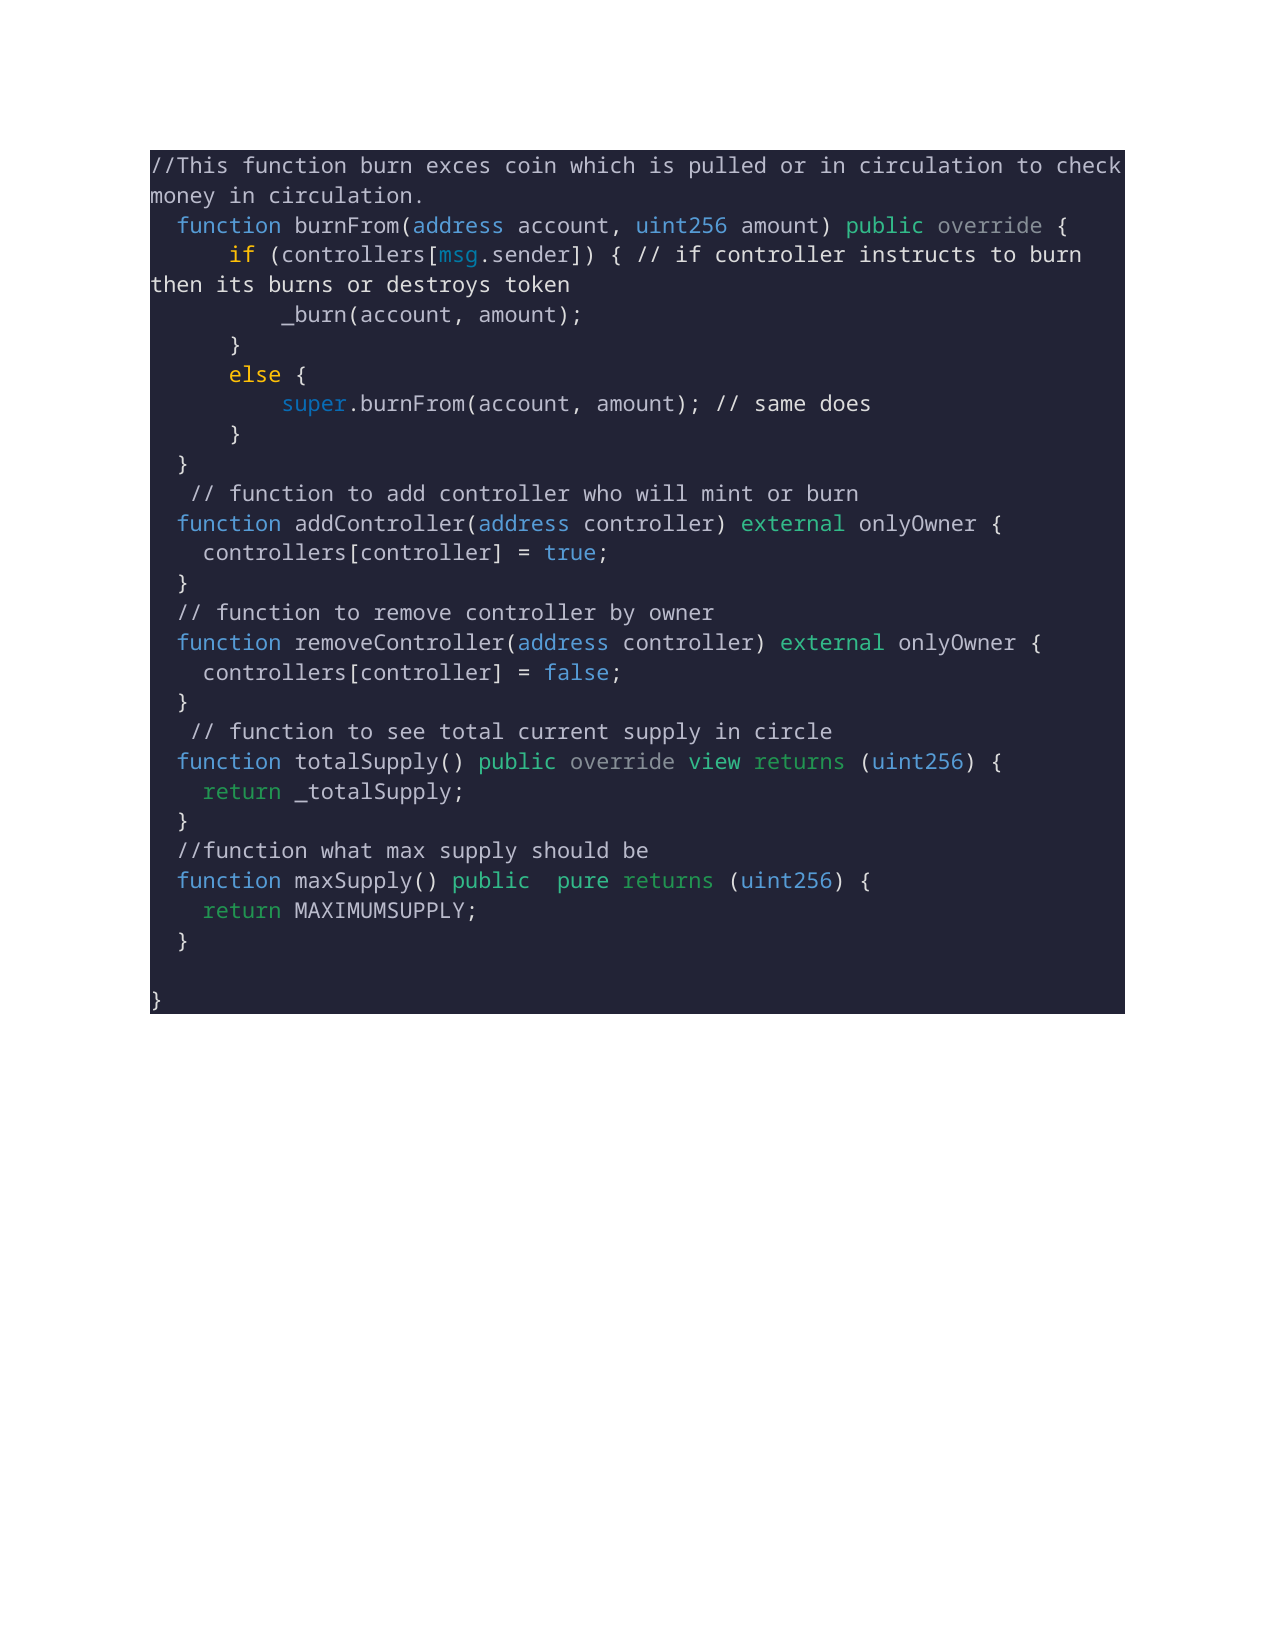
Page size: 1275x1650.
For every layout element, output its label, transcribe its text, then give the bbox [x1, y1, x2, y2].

text super.burnFrom(account, amount); // same does [150, 388, 1125, 418]
text // function to remove controller by owner [150, 597, 1125, 627]
text } [150, 805, 1125, 835]
text } [150, 984, 1125, 1014]
text } [150, 448, 1125, 478]
text controllers[controller] = true; [150, 537, 1125, 567]
text return _totalSupply; [150, 776, 1125, 805]
text if (controllers[msg.sender]) { // if controller instructs to burn then its burns or destroys token [150, 239, 1125, 299]
text } [150, 329, 1125, 358]
text return MAXIMUMSUPPLY; [150, 895, 1125, 924]
text function burnFrom(address account, uint256 amount) public override { [150, 209, 1125, 239]
text _burn(account, amount); [150, 299, 1125, 329]
text function maxSupply() public pure returns (uint256) { [150, 865, 1125, 895]
text controllers[controller] = false; [150, 656, 1125, 686]
text //This function burn exces coin which is pulled or in circulation to check money in circulation. [150, 150, 1125, 209]
text } [150, 686, 1125, 716]
text else { [150, 358, 1125, 388]
text //function what max supply should be [150, 835, 1125, 865]
text function totalSupply() public override view returns (uint256) { [150, 746, 1125, 776]
text // function to see total current supply in circle [150, 716, 1125, 746]
text function addController(address controller) external onlyOwner { [150, 507, 1125, 537]
text function removeController(address controller) external onlyOwner { [150, 627, 1125, 656]
text // function to add controller who will mint or burn [150, 478, 1125, 507]
text } [150, 418, 1125, 448]
text } [150, 567, 1125, 597]
text } [150, 924, 1125, 954]
